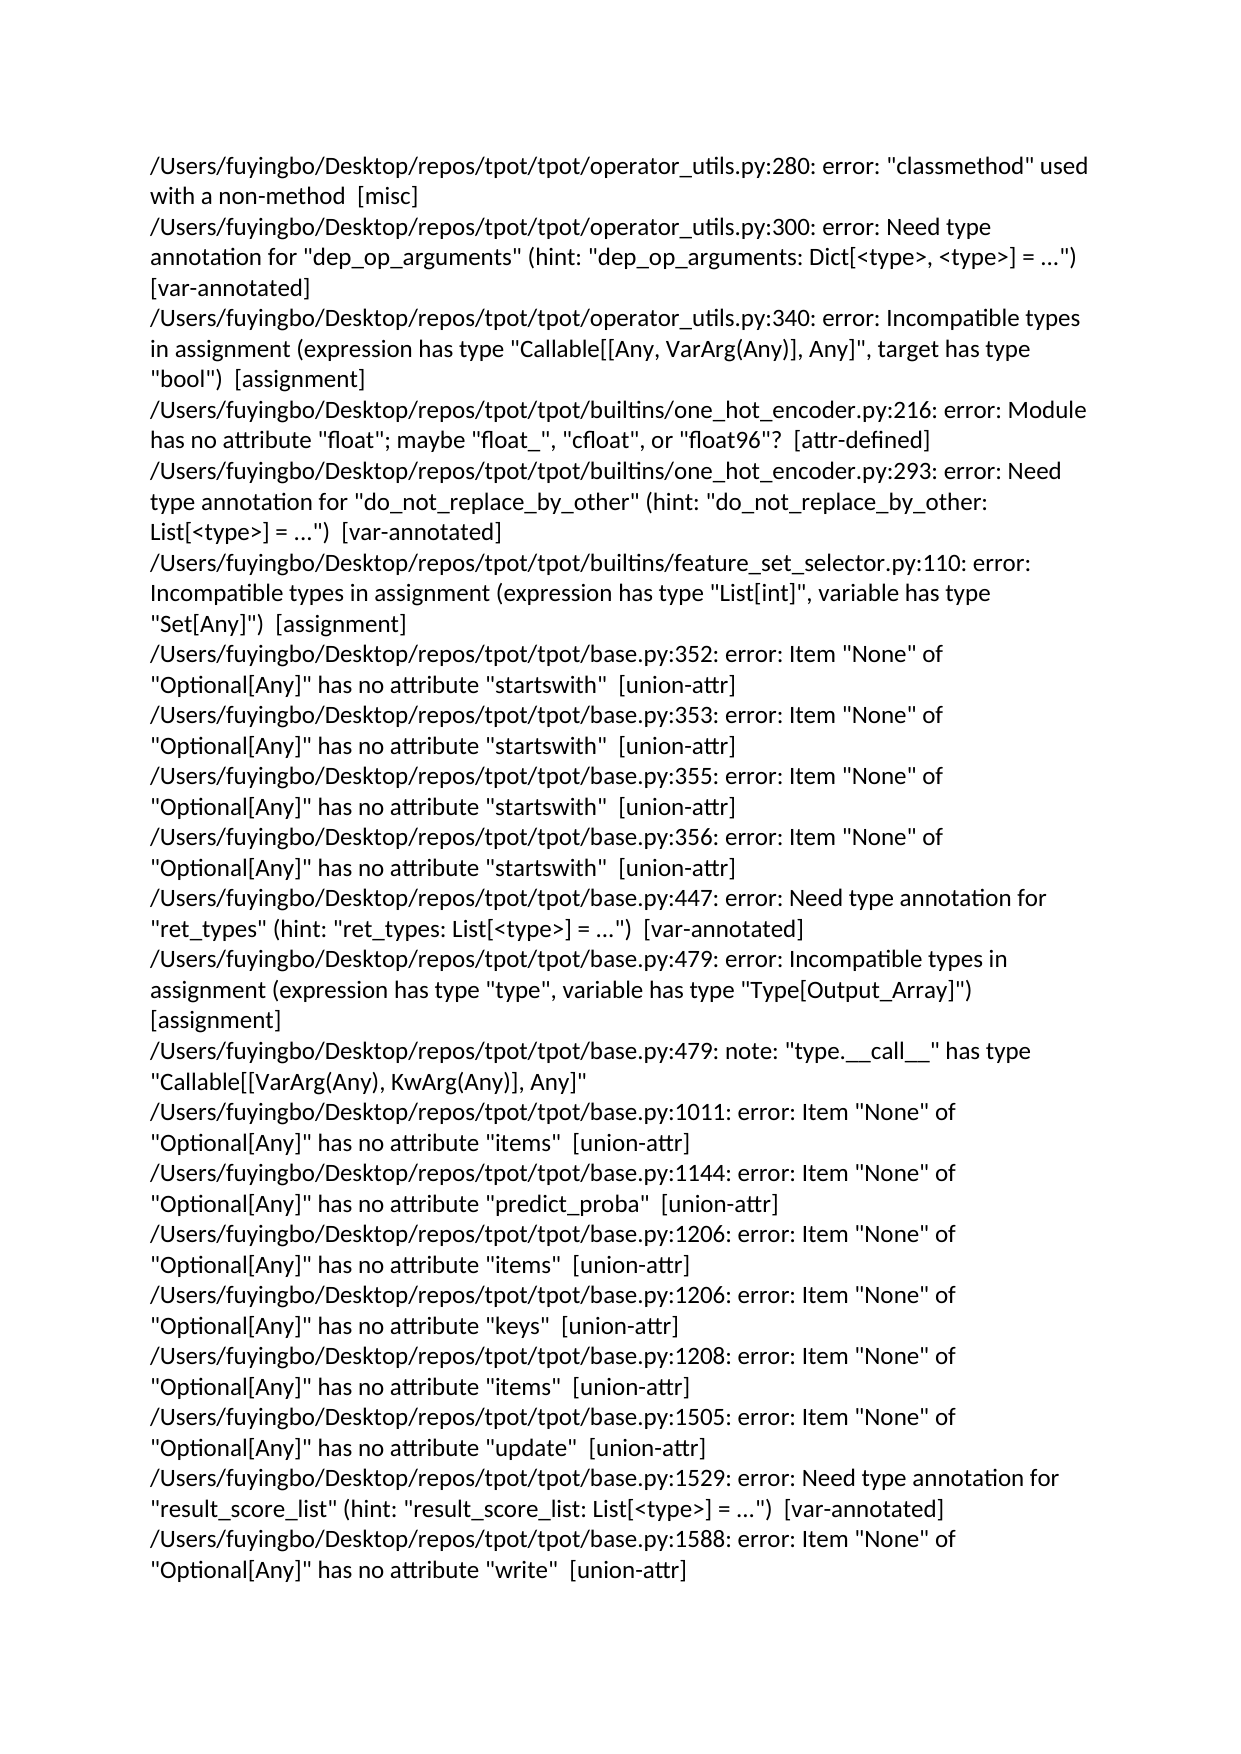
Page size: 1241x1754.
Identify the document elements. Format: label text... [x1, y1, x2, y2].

text /Users/fuyingbo/Desktop/repos/tpot/tpot/base.py:353: error: Item "None" of "Optional[Any]" has no attribute "startswith" [union-attr] [150, 699, 1090, 760]
text /Users/fuyingbo/Desktop/repos/tpot/tpot/base.py:1505: error: Item "None" of "Optional[Any]" has no attribute "update" [union-attr] [150, 1401, 1090, 1462]
text /Users/fuyingbo/Desktop/repos/tpot/tpot/base.py:1529: error: Need type annotation for "result_score_list" (hint: "result_score_list: List[<type>] = ...") [var-annotated] [150, 1462, 1090, 1523]
text /Users/fuyingbo/Desktop/repos/tpot/tpot/builtins/one_hot_encoder.py:293: error: Need type annotation for "do_not_replace_by_other" (hint: "do_not_replace_by_other: List[<type>] = ...") [var-annotated] [150, 455, 1090, 547]
text /Users/fuyingbo/Desktop/repos/tpot/tpot/base.py:1011: error: Item "None" of "Optional[Any]" has no attribute "items" [union-attr] [150, 1096, 1090, 1157]
text /Users/fuyingbo/Desktop/repos/tpot/tpot/base.py:355: error: Item "None" of "Optional[Any]" has no attribute "startswith" [union-attr] [150, 760, 1090, 821]
text /Users/fuyingbo/Desktop/repos/tpot/tpot/base.py:447: error: Need type annotation for "ret_types" (hint: "ret_types: List[<type>] = ...") [var-annotated] [150, 882, 1090, 943]
text /Users/fuyingbo/Desktop/repos/tpot/tpot/operator_utils.py:300: error: Need type annotation for "dep_op_arguments" (hint: "dep_op_arguments: Dict[<type>, <type>] = ...") [var-annotated] [150, 211, 1090, 303]
text /Users/fuyingbo/Desktop/repos/tpot/tpot/base.py:1206: error: Item "None" of "Optional[Any]" has no attribute "items" [union-attr] [150, 1218, 1090, 1279]
text /Users/fuyingbo/Desktop/repos/tpot/tpot/builtins/feature_set_selector.py:110: error: Incompatible types in assignment (expression has type "List[int]", variable has type "Set[Any]") [assignment] [150, 547, 1090, 638]
text /Users/fuyingbo/Desktop/repos/tpot/tpot/base.py:1588: error: Item "None" of "Optional[Any]" has no attribute "write" [union-attr] [150, 1523, 1090, 1584]
text /Users/fuyingbo/Desktop/repos/tpot/tpot/base.py:1144: error: Item "None" of "Optional[Any]" has no attribute "predict_proba" [union-attr] [150, 1157, 1090, 1218]
text /Users/fuyingbo/Desktop/repos/tpot/tpot/operator_utils.py:280: error: "classmethod" used with a non-method [misc] [150, 150, 1090, 211]
text /Users/fuyingbo/Desktop/repos/tpot/tpot/builtins/one_hot_encoder.py:216: error: Module has no attribute "float"; maybe "float_", "cfloat", or "float96"? [attr-defined] [150, 394, 1090, 455]
text /Users/fuyingbo/Desktop/repos/tpot/tpot/base.py:479: error: Incompatible types in assignment (expression has type "type", variable has type "Type[Output_Array]") [assignment] [150, 943, 1090, 1035]
text /Users/fuyingbo/Desktop/repos/tpot/tpot/base.py:479: note: "type.__call__" has type "Callable[[VarArg(Any), KwArg(Any)], Any]" [150, 1035, 1090, 1096]
text /Users/fuyingbo/Desktop/repos/tpot/tpot/base.py:1208: error: Item "None" of "Optional[Any]" has no attribute "items" [union-attr] [150, 1340, 1090, 1401]
text /Users/fuyingbo/Desktop/repos/tpot/tpot/operator_utils.py:340: error: Incompatible types in assignment (expression has type "Callable[[Any, VarArg(Any)], Any]", target has type "bool") [assignment] [150, 303, 1090, 394]
text /Users/fuyingbo/Desktop/repos/tpot/tpot/base.py:356: error: Item "None" of "Optional[Any]" has no attribute "startswith" [union-attr] [150, 821, 1090, 882]
text /Users/fuyingbo/Desktop/repos/tpot/tpot/base.py:1206: error: Item "None" of "Optional[Any]" has no attribute "keys" [union-attr] [150, 1279, 1090, 1340]
text /Users/fuyingbo/Desktop/repos/tpot/tpot/base.py:352: error: Item "None" of "Optional[Any]" has no attribute "startswith" [union-attr] [150, 638, 1090, 699]
